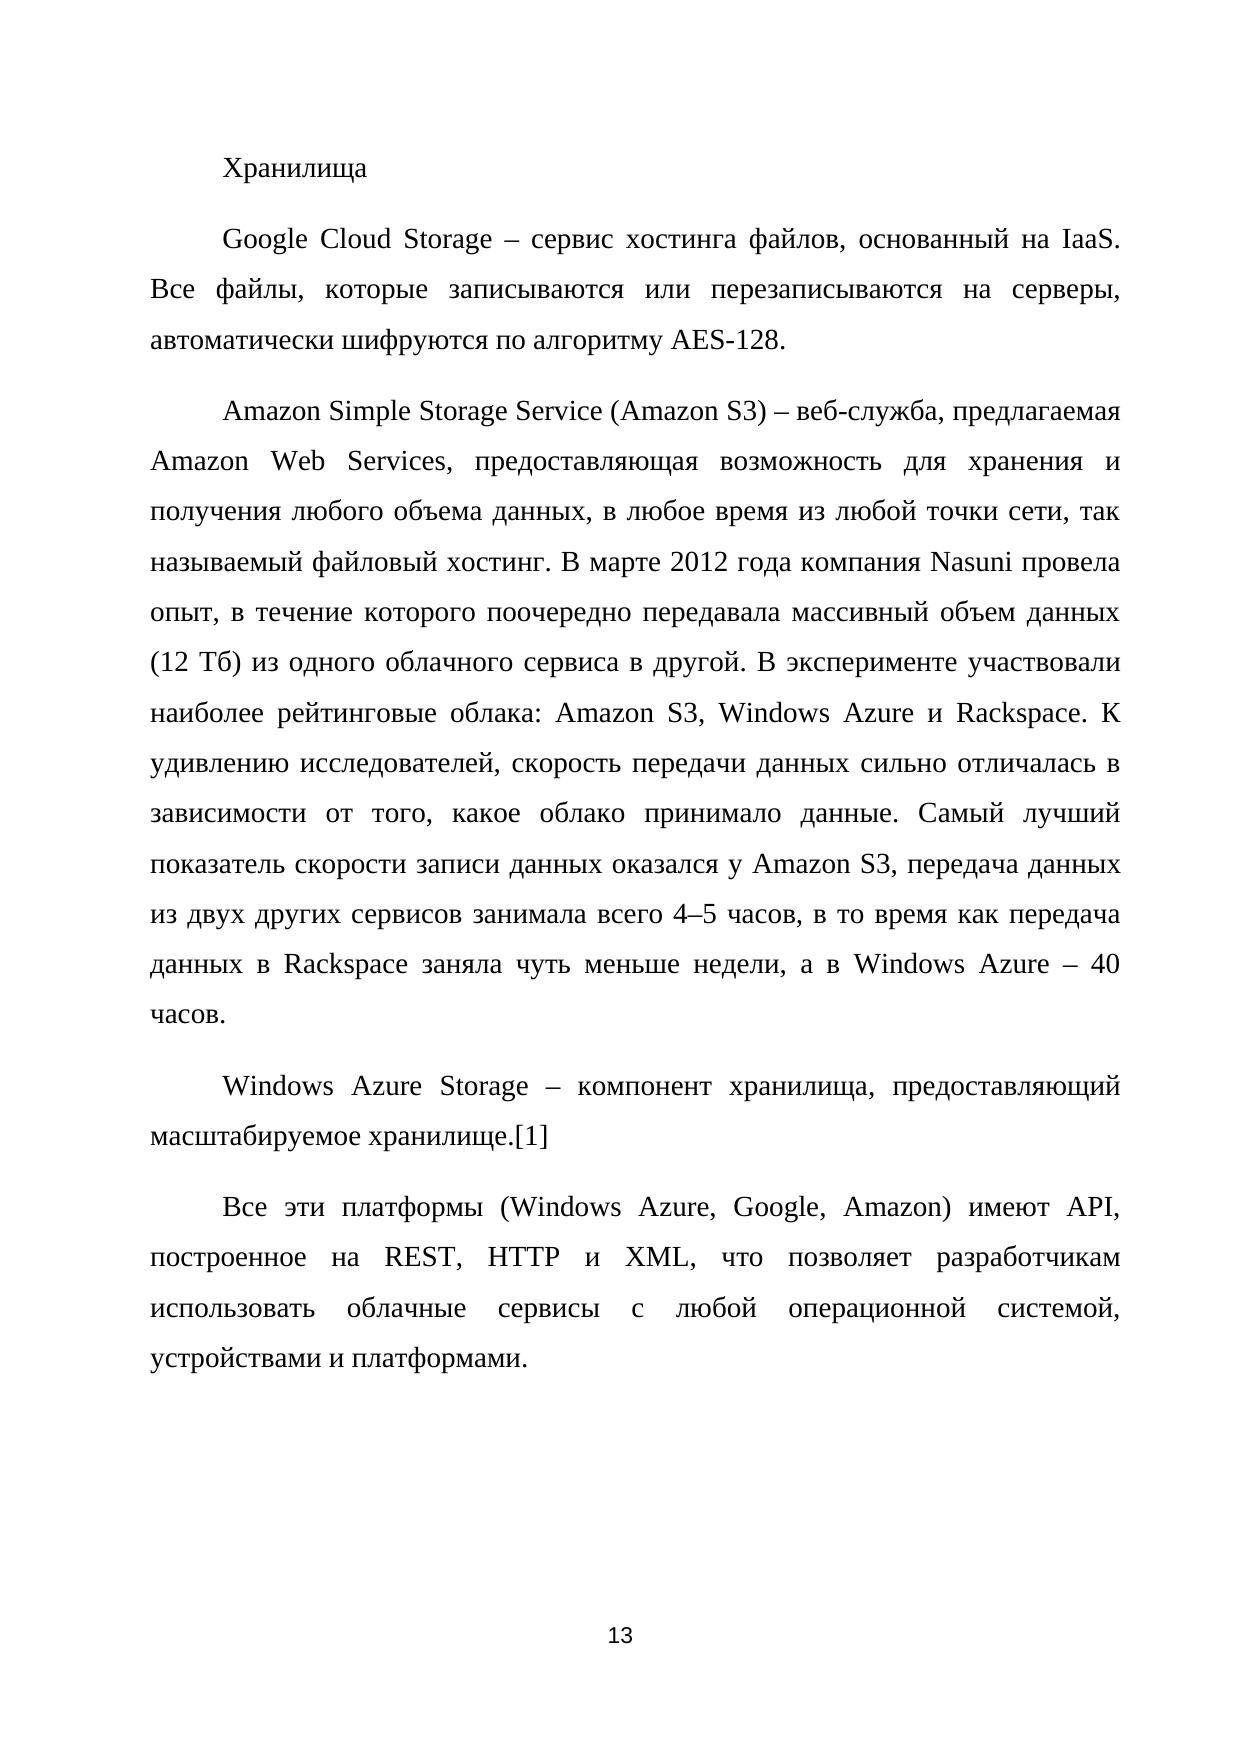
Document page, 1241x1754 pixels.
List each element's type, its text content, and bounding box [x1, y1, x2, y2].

text Google Cloud Storage – сервис хостинга файлов, основанный на IaaS. Все файлы, которые записываются или перезаписываются на серверы, автоматически шифруются по алгоритму AES-128. [150, 221, 1122, 355]
text Все эти платформы (Windows Azure, Google, Amazon) имеют API, построенное на REST, HTTP и XML, что позволяет разработчикам использовать облачные сервисы с любой операционной системой, устройствами и платформами. [150, 1189, 1122, 1374]
text Хранилища [150, 150, 1122, 183]
text Amazon Simple Storage Service (Amazon S3) – веб-служба, предлагаемая Amazon Web Services, предоставляющая возможность для хранения и получения любого объема данных, в любое время из любой точки сети, так называемый файловый хостинг. В марте 2012 года компания Nasuni провела опыт, в течение которого поочередно передавала массивный объем данных (12 Тб) из одного облачного сервиса в другой. В эксперименте участвовали наиболее рейтинговые облака: Amazon S3, Windows Azure и Rackspace. К удивлению исследователей, скорость передачи данных сильно отличалась в зависимости от того, какое облако принимало данные. Самый лучший показатель скорости записи данных оказался у Amazon S3, передача данных из двух других сервисов занимала всего 4–5 часов, в то время как передача данных в Rackspace заняла чуть меньше недели, а в Windows Azure – 40 часов. [150, 393, 1122, 1030]
text Windows Azure Storage – компонент хранилища, предоставляющий масштабируемое хранилище.[1] [150, 1068, 1122, 1152]
